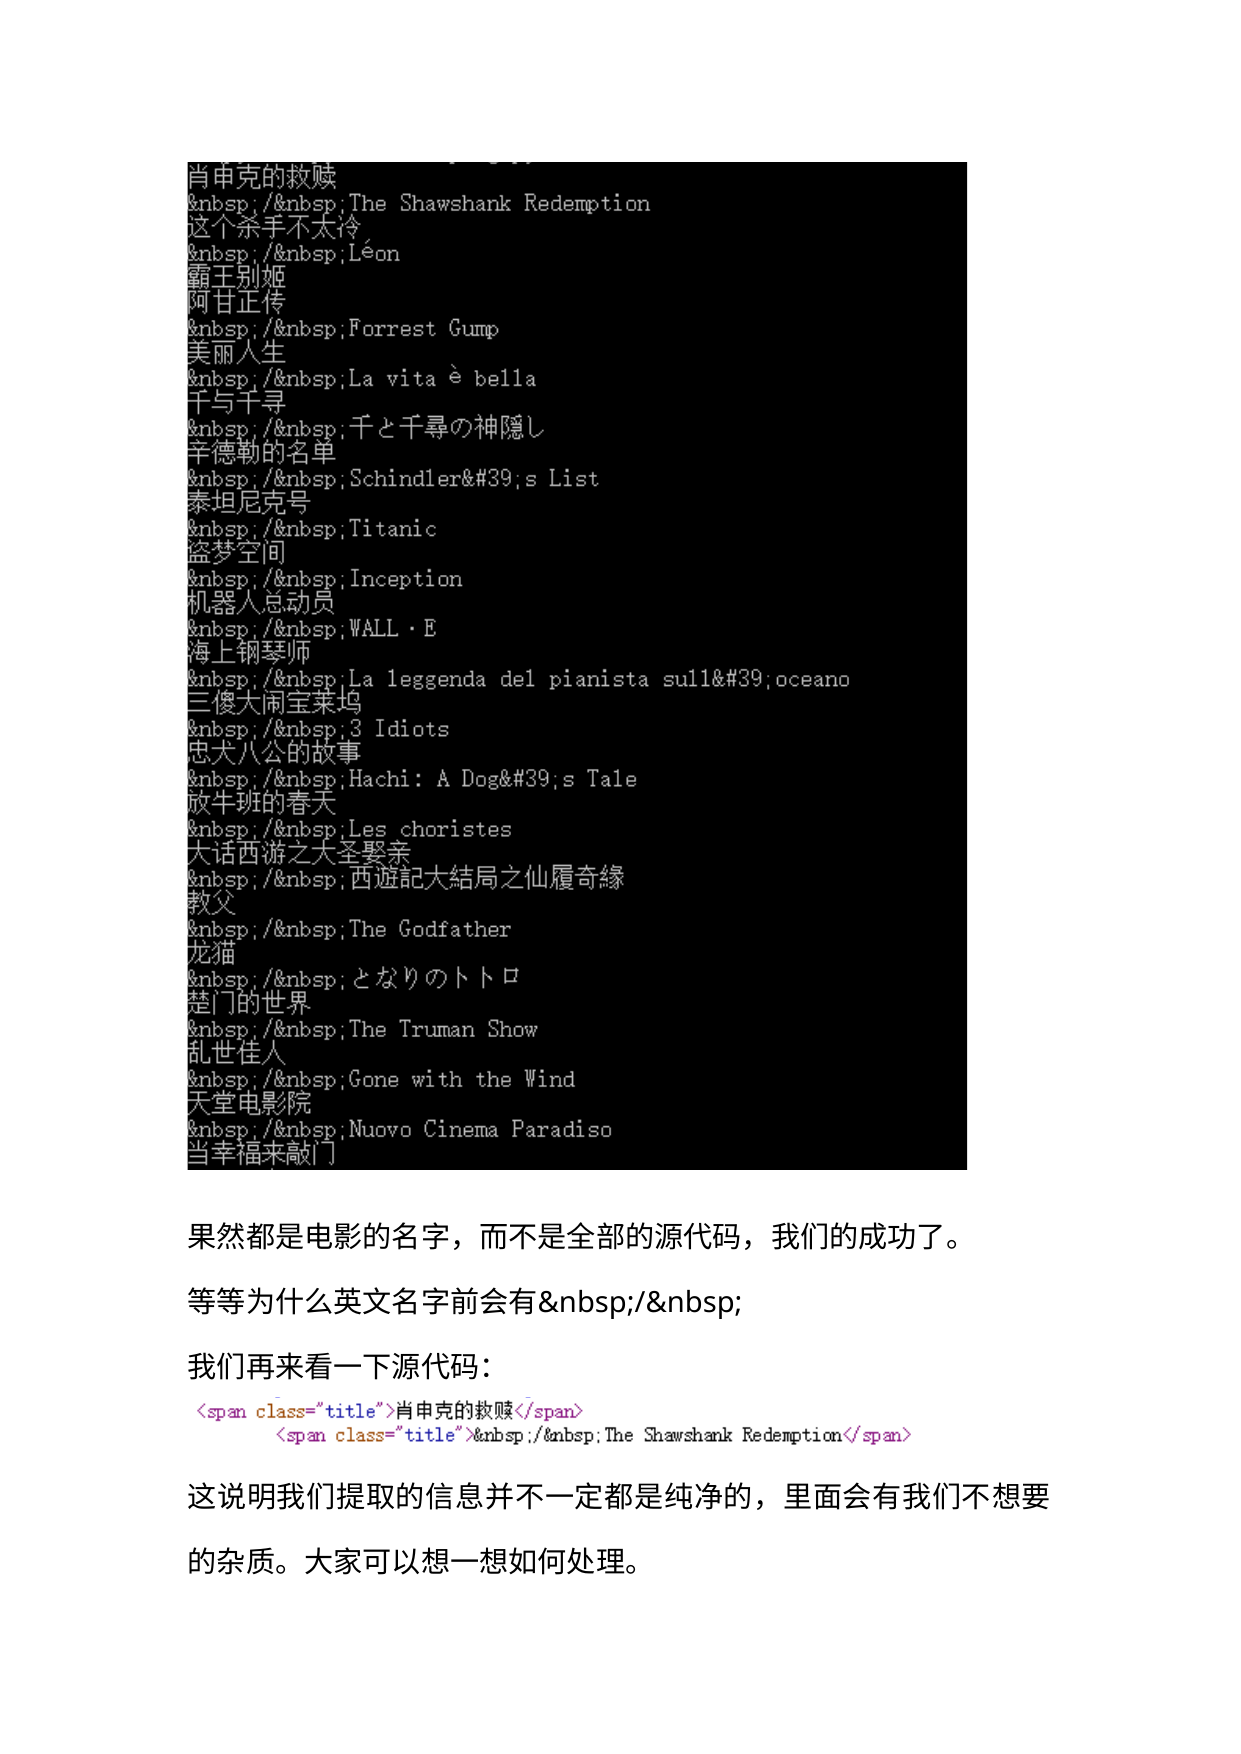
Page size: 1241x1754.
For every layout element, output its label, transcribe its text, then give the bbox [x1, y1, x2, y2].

text 等等为什么英文名字前会有&nbsp;/&nbsp; [187, 1267, 1053, 1332]
text 这说明我们提取的信息并不一定都是纯净的，里面会有我们不想要的杂质。大家可以想一想如何处理。 [187, 1462, 1053, 1592]
picture [187, 1397, 1053, 1448]
text 果然都是电影的名字，而不是全部的源代码，我们的成功了。 [187, 1202, 1053, 1267]
picture [187, 162, 968, 1170]
text 我们再来看一下源代码： [187, 1332, 1053, 1397]
